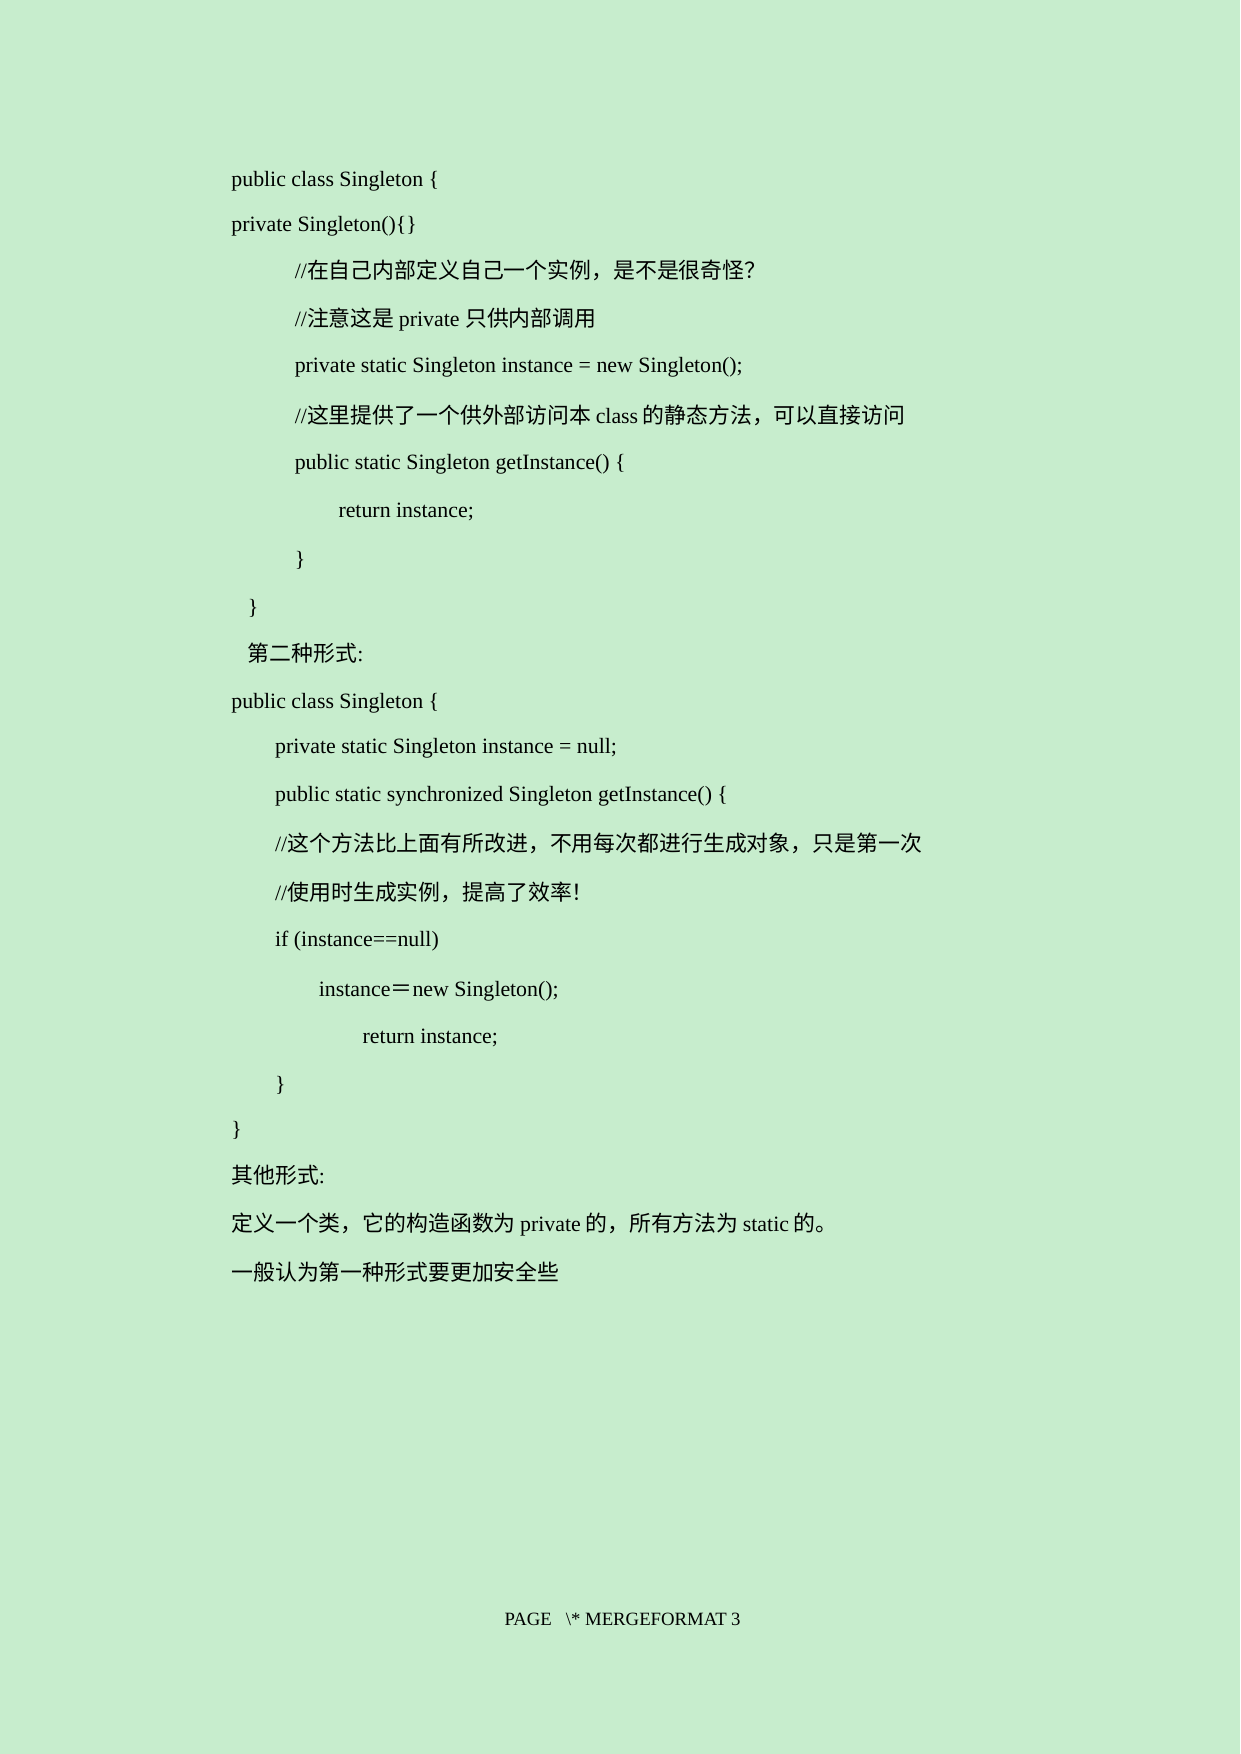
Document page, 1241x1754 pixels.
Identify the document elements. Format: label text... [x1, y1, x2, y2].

text 第二种形式: [187, 636, 1053, 668]
text } [187, 1112, 1053, 1145]
text } [187, 1067, 1053, 1100]
text } [187, 542, 1053, 575]
text //这个方法比上面有所改进，不用每次都进行生成对象，只是第一次 [187, 826, 1053, 858]
text if (instance==null) [187, 922, 1053, 955]
text 一般认为第一种形式要更加安全些 [187, 1254, 1053, 1287]
text instance＝new Singleton(); [187, 971, 1053, 1003]
text 其他形式: [187, 1158, 1053, 1190]
text //使用时生成实例，提高了效率！ [187, 874, 1053, 907]
text return instance; [187, 494, 1053, 526]
text //这里提供了一个供外部访问本class的静态方法，可以直接访问 [187, 397, 1053, 430]
text public static Singleton getInstance() { [187, 446, 1053, 478]
text public class Singleton { [187, 162, 1053, 194]
text private static Singleton instance = new Singleton(); [187, 349, 1053, 381]
text return instance; [187, 1019, 1053, 1052]
text 定义一个类，它的构造函数为private的，所有方法为static的。 [187, 1206, 1053, 1238]
text private Singleton(){} [187, 207, 1053, 239]
text public class Singleton { [187, 684, 1053, 716]
text } [187, 591, 1053, 623]
text public static synchronized Singleton getInstance() { [187, 777, 1053, 810]
text private static Singleton instance = null; [187, 729, 1053, 762]
text //注意这是private 只供内部调用 [187, 301, 1053, 333]
text //在自己内部定义自己一个实例，是不是很奇怪？ [187, 252, 1053, 285]
